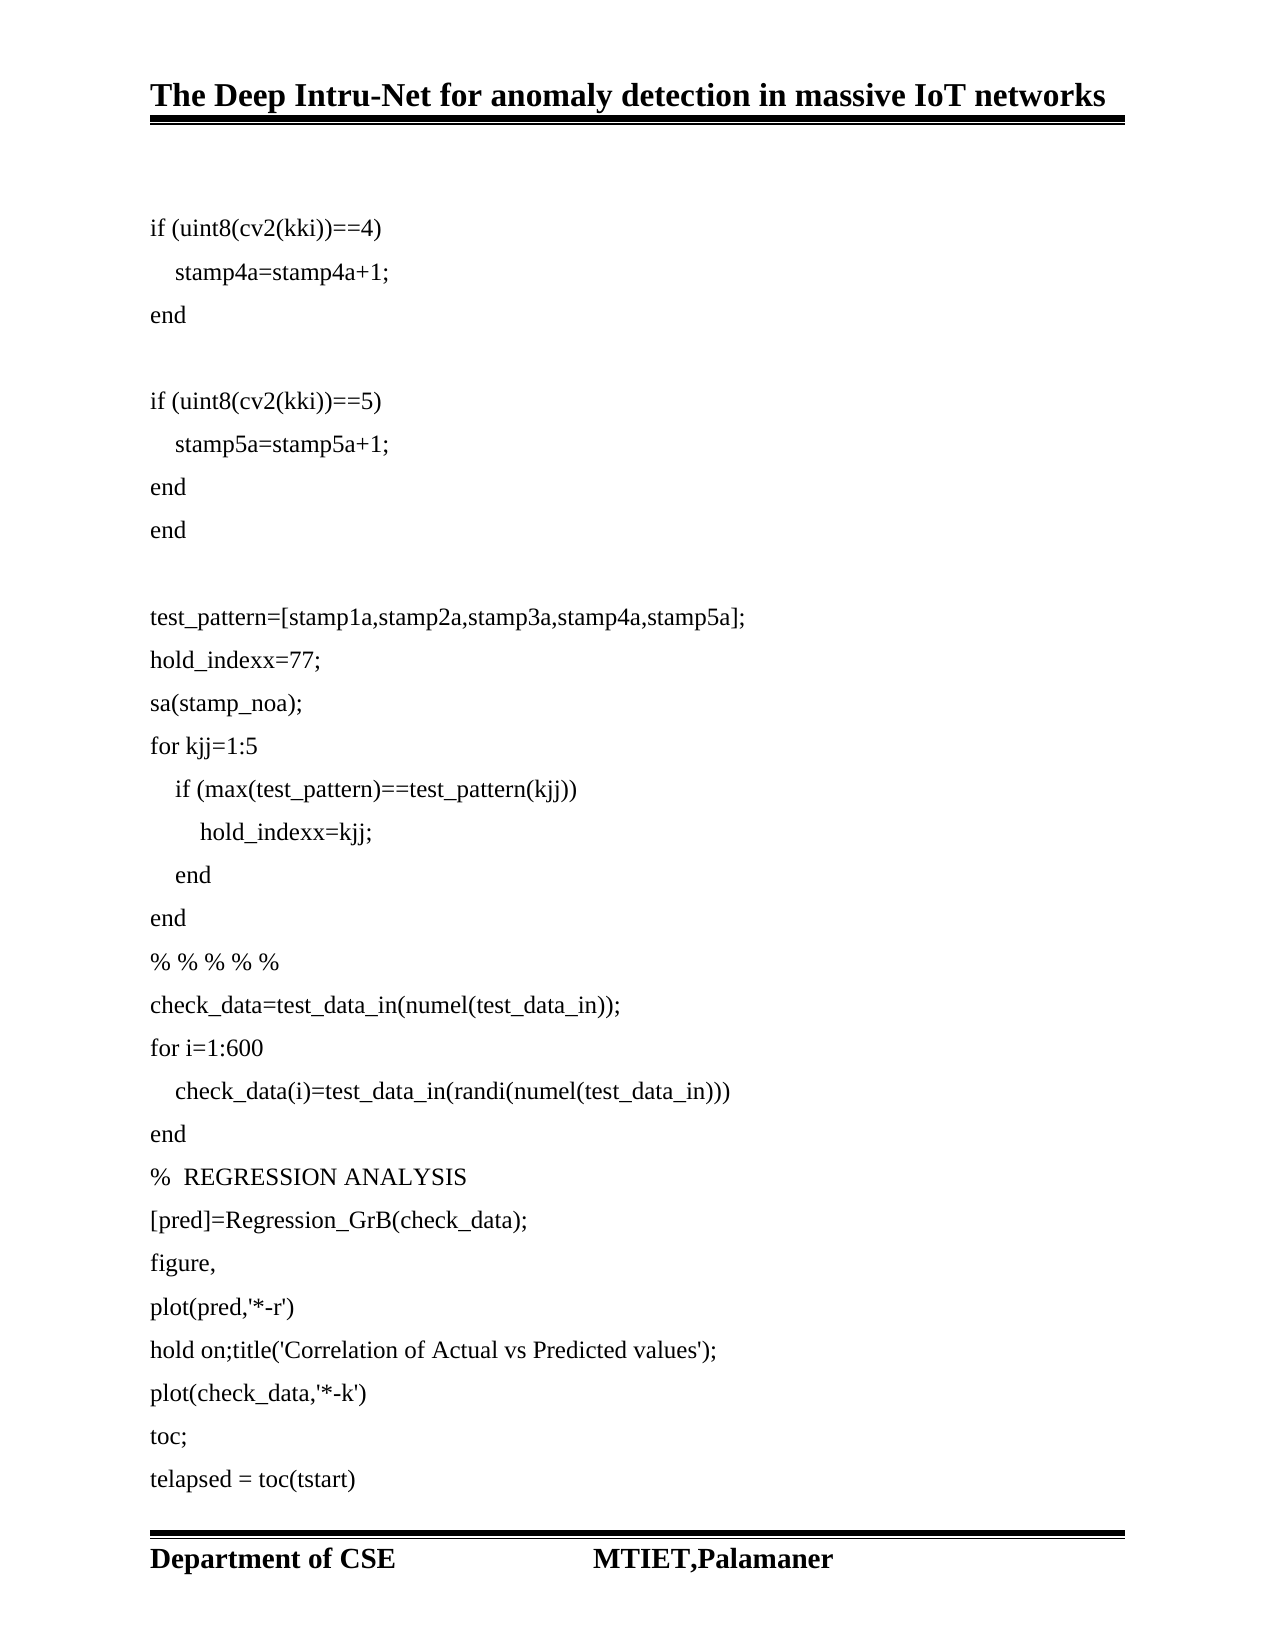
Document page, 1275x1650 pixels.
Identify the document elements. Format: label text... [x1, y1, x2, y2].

text for kjj=1:5 [150, 731, 1125, 760]
text plot(check_data,'*-k') [150, 1378, 1125, 1407]
text if (uint8(cv2(kki))==4) [150, 213, 1125, 242]
text figure, [150, 1248, 1125, 1277]
text end [150, 472, 1125, 501]
text hold_indexx=77; [150, 645, 1125, 673]
text end [150, 903, 1125, 932]
text if (max(test_pattern)==test_pattern(kjj)) [150, 774, 1125, 803]
text test_pattern=[stamp1a,stamp2a,stamp3a,stamp4a,stamp5a]; [150, 602, 1125, 630]
text check_data(i)=test_data_in(randi(numel(test_data_in))) [150, 1076, 1125, 1105]
text end [150, 860, 1125, 889]
text stamp5a=stamp5a+1; [150, 429, 1125, 458]
text for i=1:600 [150, 1033, 1125, 1062]
text end [150, 300, 1125, 328]
text check_data=test_data_in(numel(test_data_in)); [150, 990, 1125, 1018]
text % % % % % [150, 947, 1125, 975]
text % REGRESSION ANALYSIS [150, 1162, 1125, 1191]
text [pred]=Regression_GrB(check_data); [150, 1205, 1125, 1234]
text if (uint8(cv2(kki))==5) [150, 386, 1125, 415]
text hold_indexx=kjj; [150, 817, 1125, 846]
text stamp4a=stamp4a+1; [150, 257, 1125, 285]
text telapsed = toc(tstart) [150, 1464, 1125, 1493]
text end [150, 515, 1125, 544]
text end [150, 1119, 1125, 1148]
text hold on;title('Correlation of Actual vs Predicted values'); [150, 1335, 1125, 1363]
text sa(stamp_noa); [150, 688, 1125, 717]
text plot(pred,'*-r') [150, 1292, 1125, 1320]
text toc; [150, 1421, 1125, 1450]
